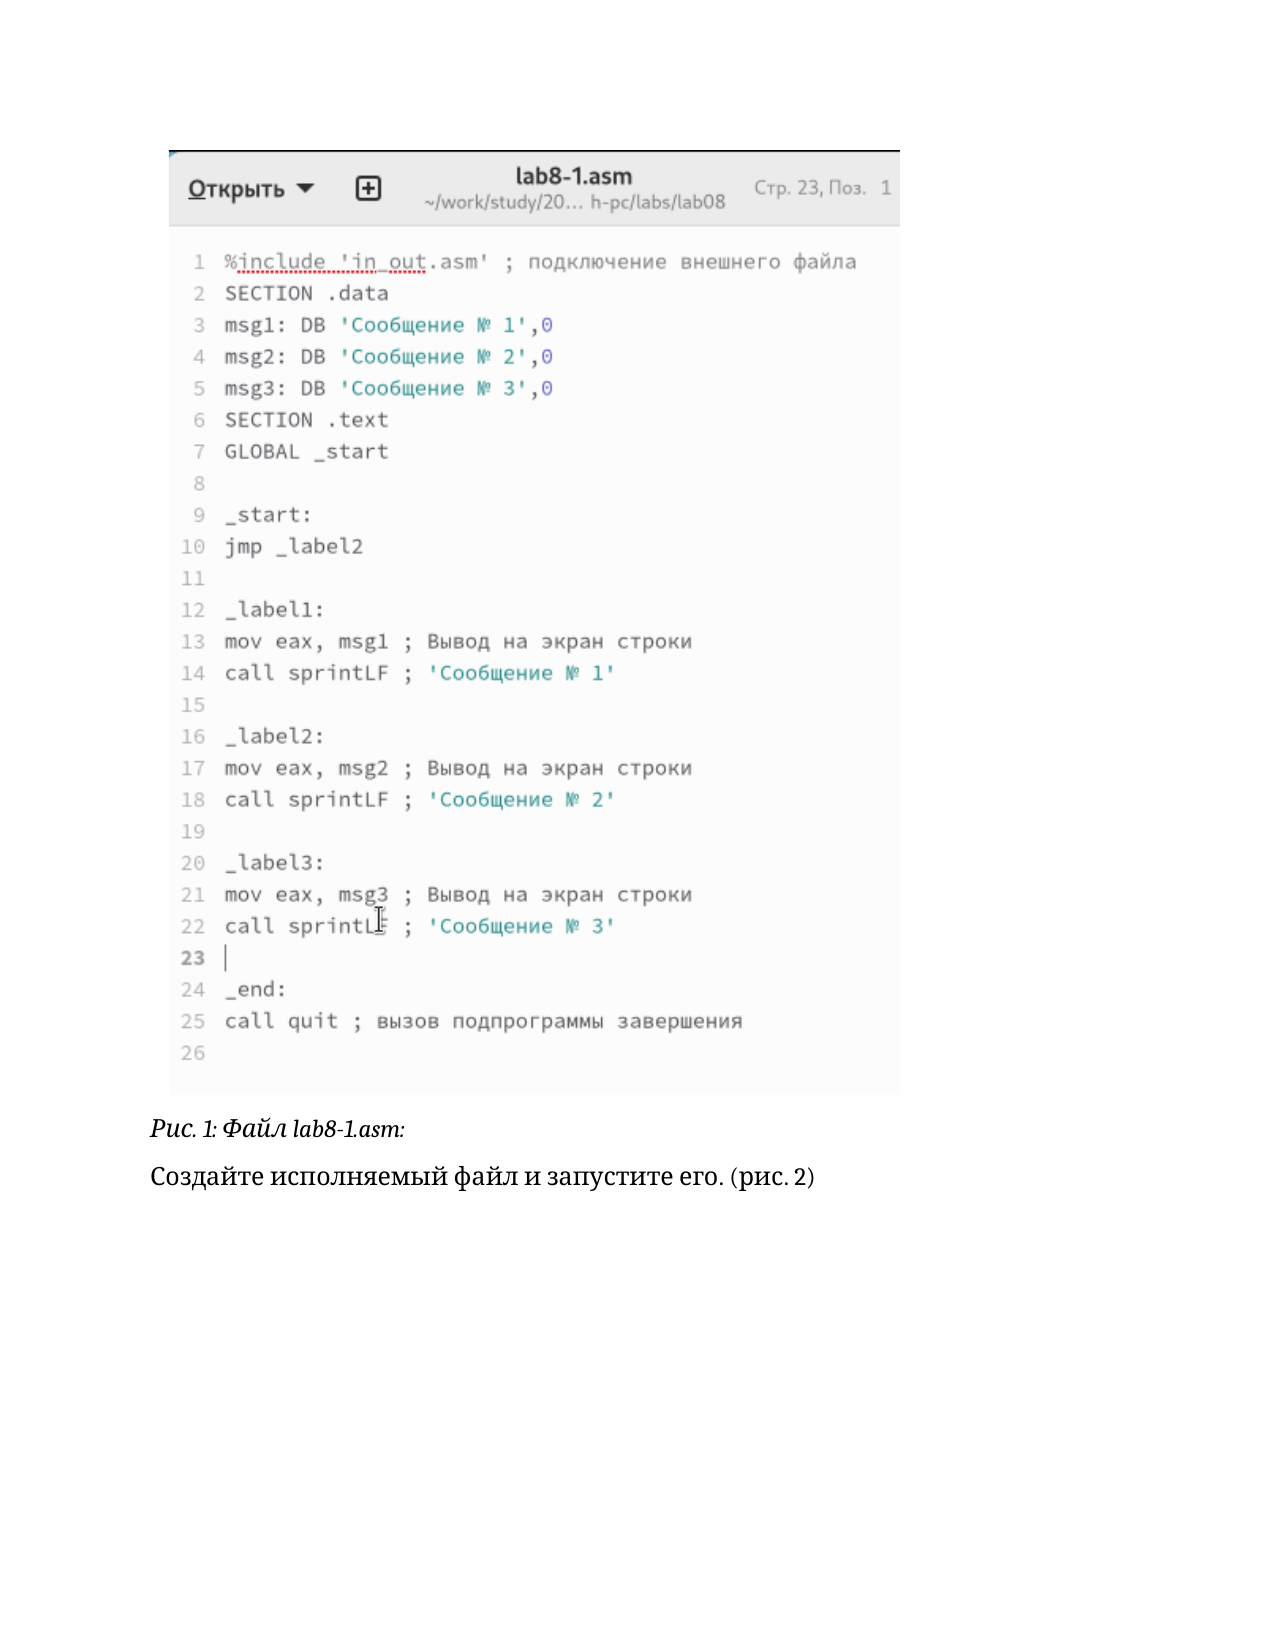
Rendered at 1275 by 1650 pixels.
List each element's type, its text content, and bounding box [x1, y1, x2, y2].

text Создайте исполняемый файл и запустите его. (рис. 2) [150, 1163, 1125, 1191]
picture [168, 150, 900, 1095]
text Рис. 1: Файл lab8-1.asm: [150, 1115, 1125, 1144]
